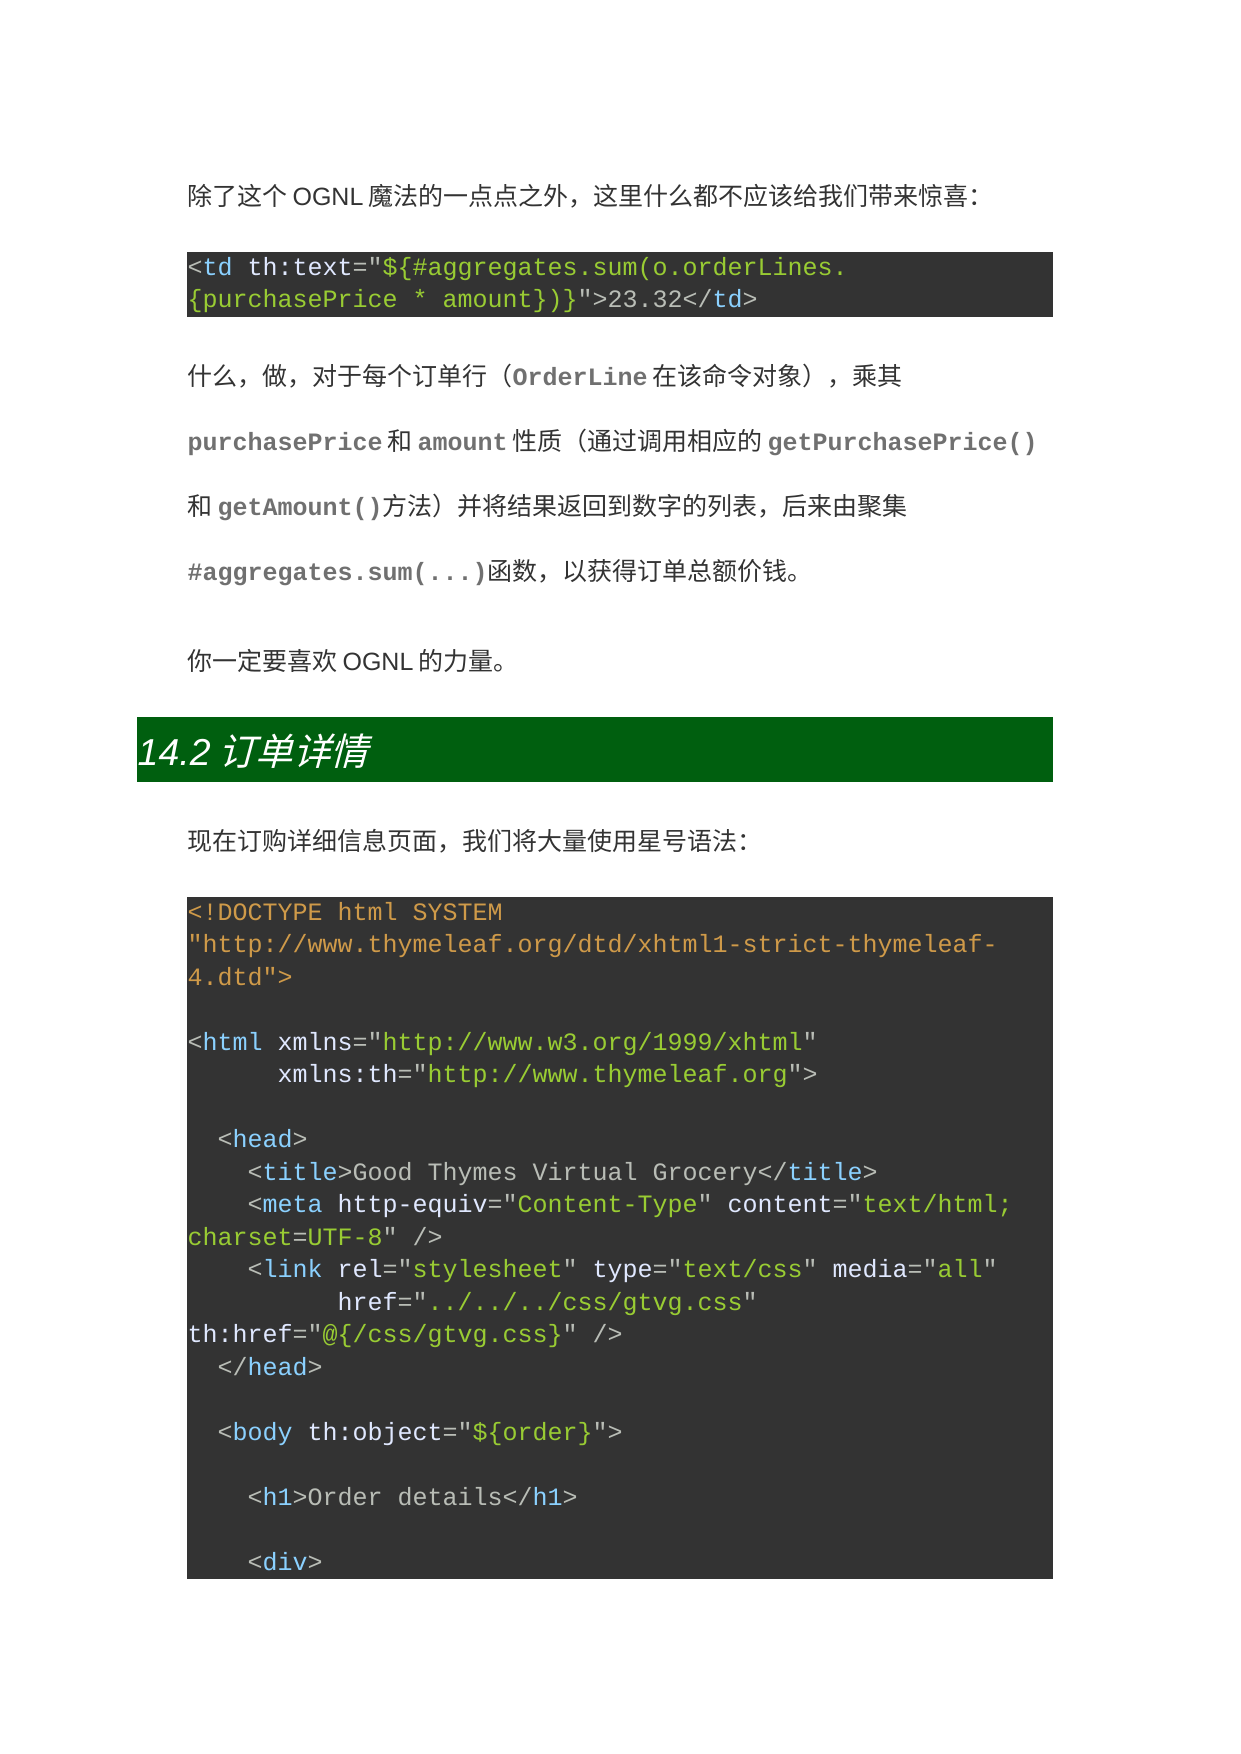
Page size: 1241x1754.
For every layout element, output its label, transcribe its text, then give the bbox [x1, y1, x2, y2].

text </head> [187, 1352, 1053, 1384]
text xmlns:th="http://www.thymeleaf.org"> [187, 1059, 1053, 1092]
text <div> [187, 1547, 1053, 1579]
text <!DOCTYPE html SYSTEM "http://www.thymeleaf.org/dtd/xhtml1-strict-thymeleaf-4.dtd"> [187, 897, 1053, 994]
text <meta http-equiv="Content-Type" content="text/html; charset=UTF-8" /> [187, 1189, 1053, 1254]
text 你一定要喜欢OGNL的力量。 [187, 627, 1053, 692]
text href="../../../css/gtvg.css" th:href="@{/css/gtvg.css}" /> [187, 1287, 1053, 1352]
text <body th:object="${order}"> [187, 1417, 1053, 1449]
text <head> [187, 1124, 1053, 1157]
text 除了这个OGNL魔法的一点点之外，这里什么都不应该给我们带来惊喜： [187, 162, 1053, 227]
text 什么，做，对于每个订单行（OrderLine在该命令对象），乘其purchasePrice和amount性质（通过调用相应的getPurchasePrice()和getAmount()方法）并将结果返回到数字的列表，后来由聚集#aggregates.sum(...)函数，以获得订单总额价钱。 [187, 342, 1053, 602]
text <h1>Order details</h1> [187, 1482, 1053, 1514]
text <title>Good Thymes Virtual Grocery</title> [187, 1157, 1053, 1189]
text <html xmlns="http://www.w3.org/1999/xhtml" [187, 1027, 1053, 1059]
text 现在订购详细信息页面，我们将大量使用星号语法： [187, 807, 1053, 872]
text 14.2订单详情 [137, 717, 1053, 782]
text <td th:text="${#aggregates.sum(o.orderLines.{purchasePrice * amount})}">23.32</td> [187, 252, 1053, 317]
text <link rel="stylesheet" type="text/css" media="all" [187, 1254, 1053, 1287]
